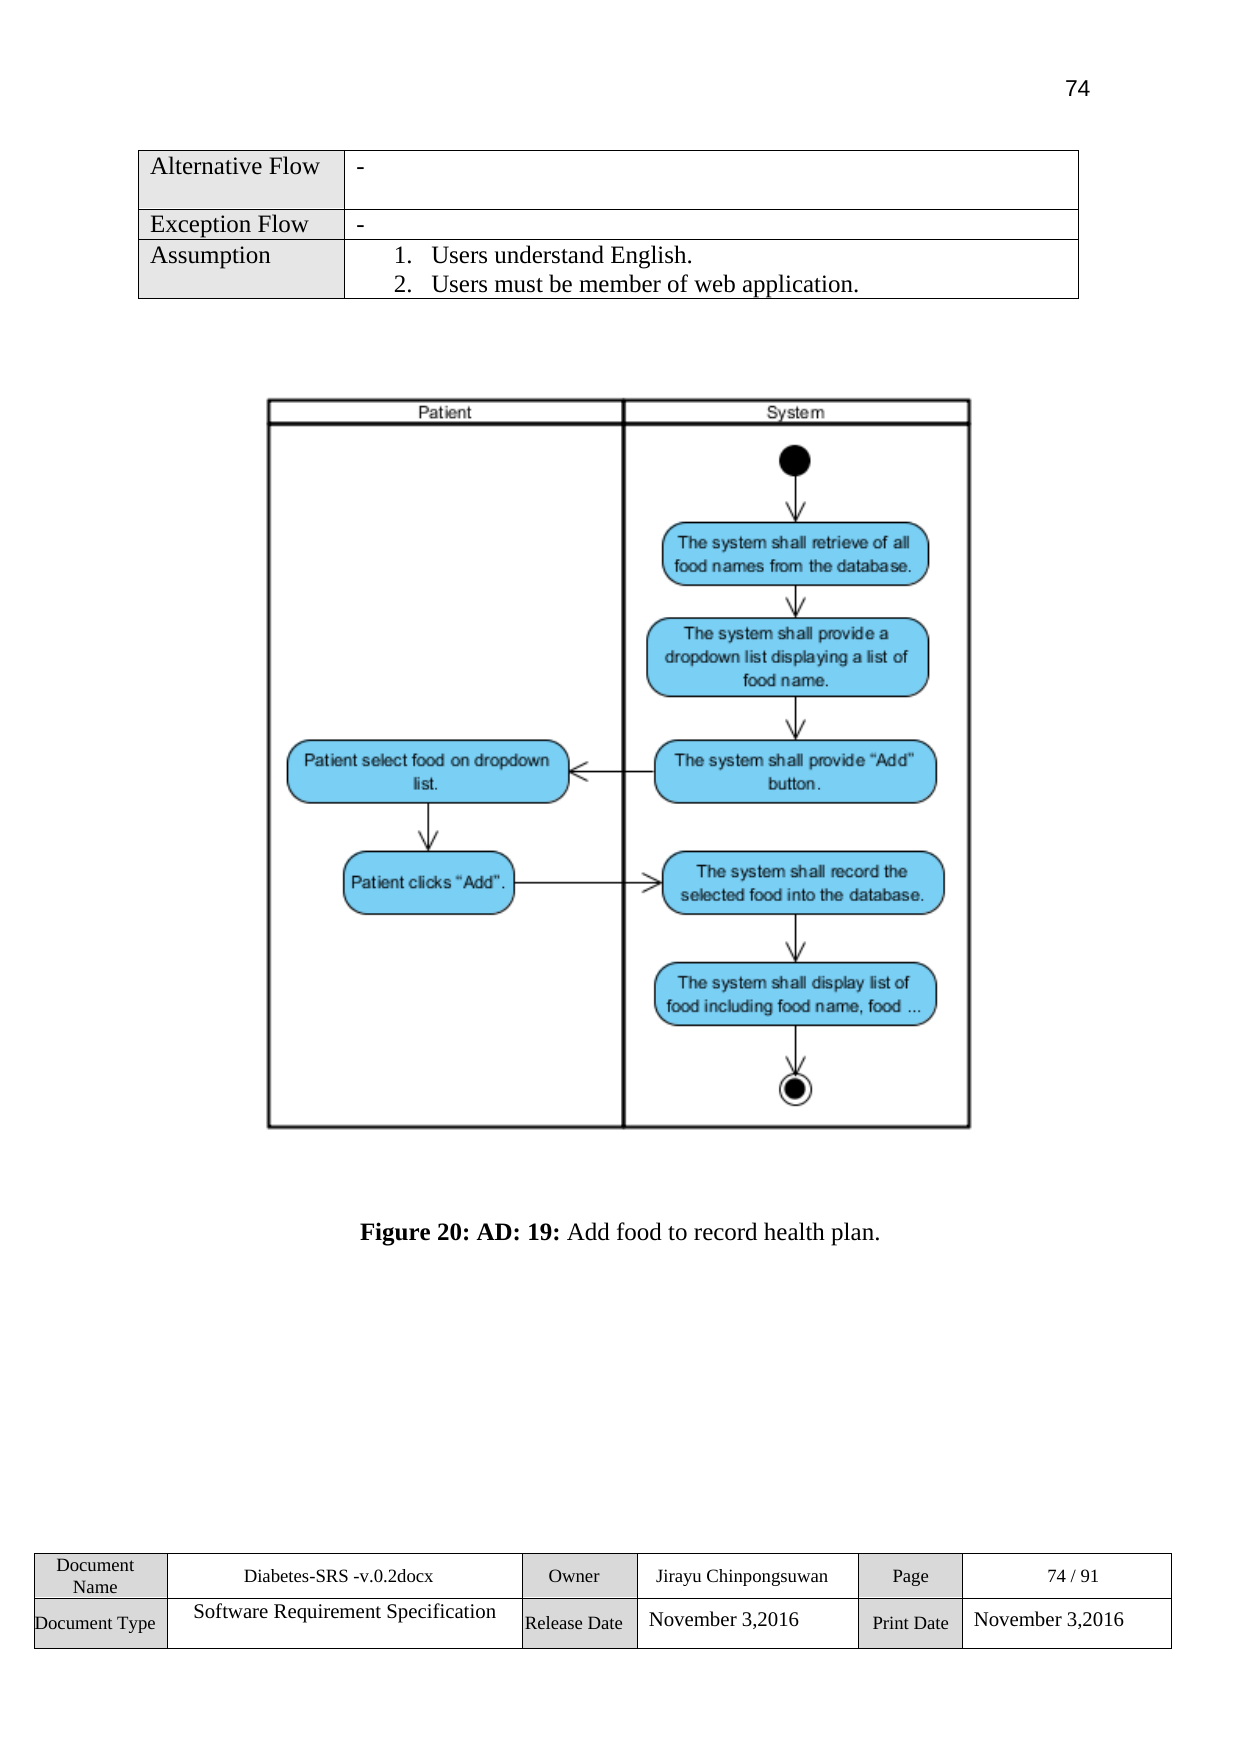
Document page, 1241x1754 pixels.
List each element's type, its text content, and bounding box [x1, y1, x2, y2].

text Figure 20: AD: 19: Add food to record health plan. [150, 1217, 1090, 1246]
picture [262, 392, 978, 1136]
table_cell - [345, 151, 1078, 208]
table_cell Users understand English. Users must be member of web application. [345, 240, 1078, 298]
table_cell - [345, 210, 1078, 239]
table_cell Alternative Flow [139, 151, 344, 208]
table_cell Assumption [139, 240, 344, 298]
table_cell Exception Flow [139, 210, 344, 239]
